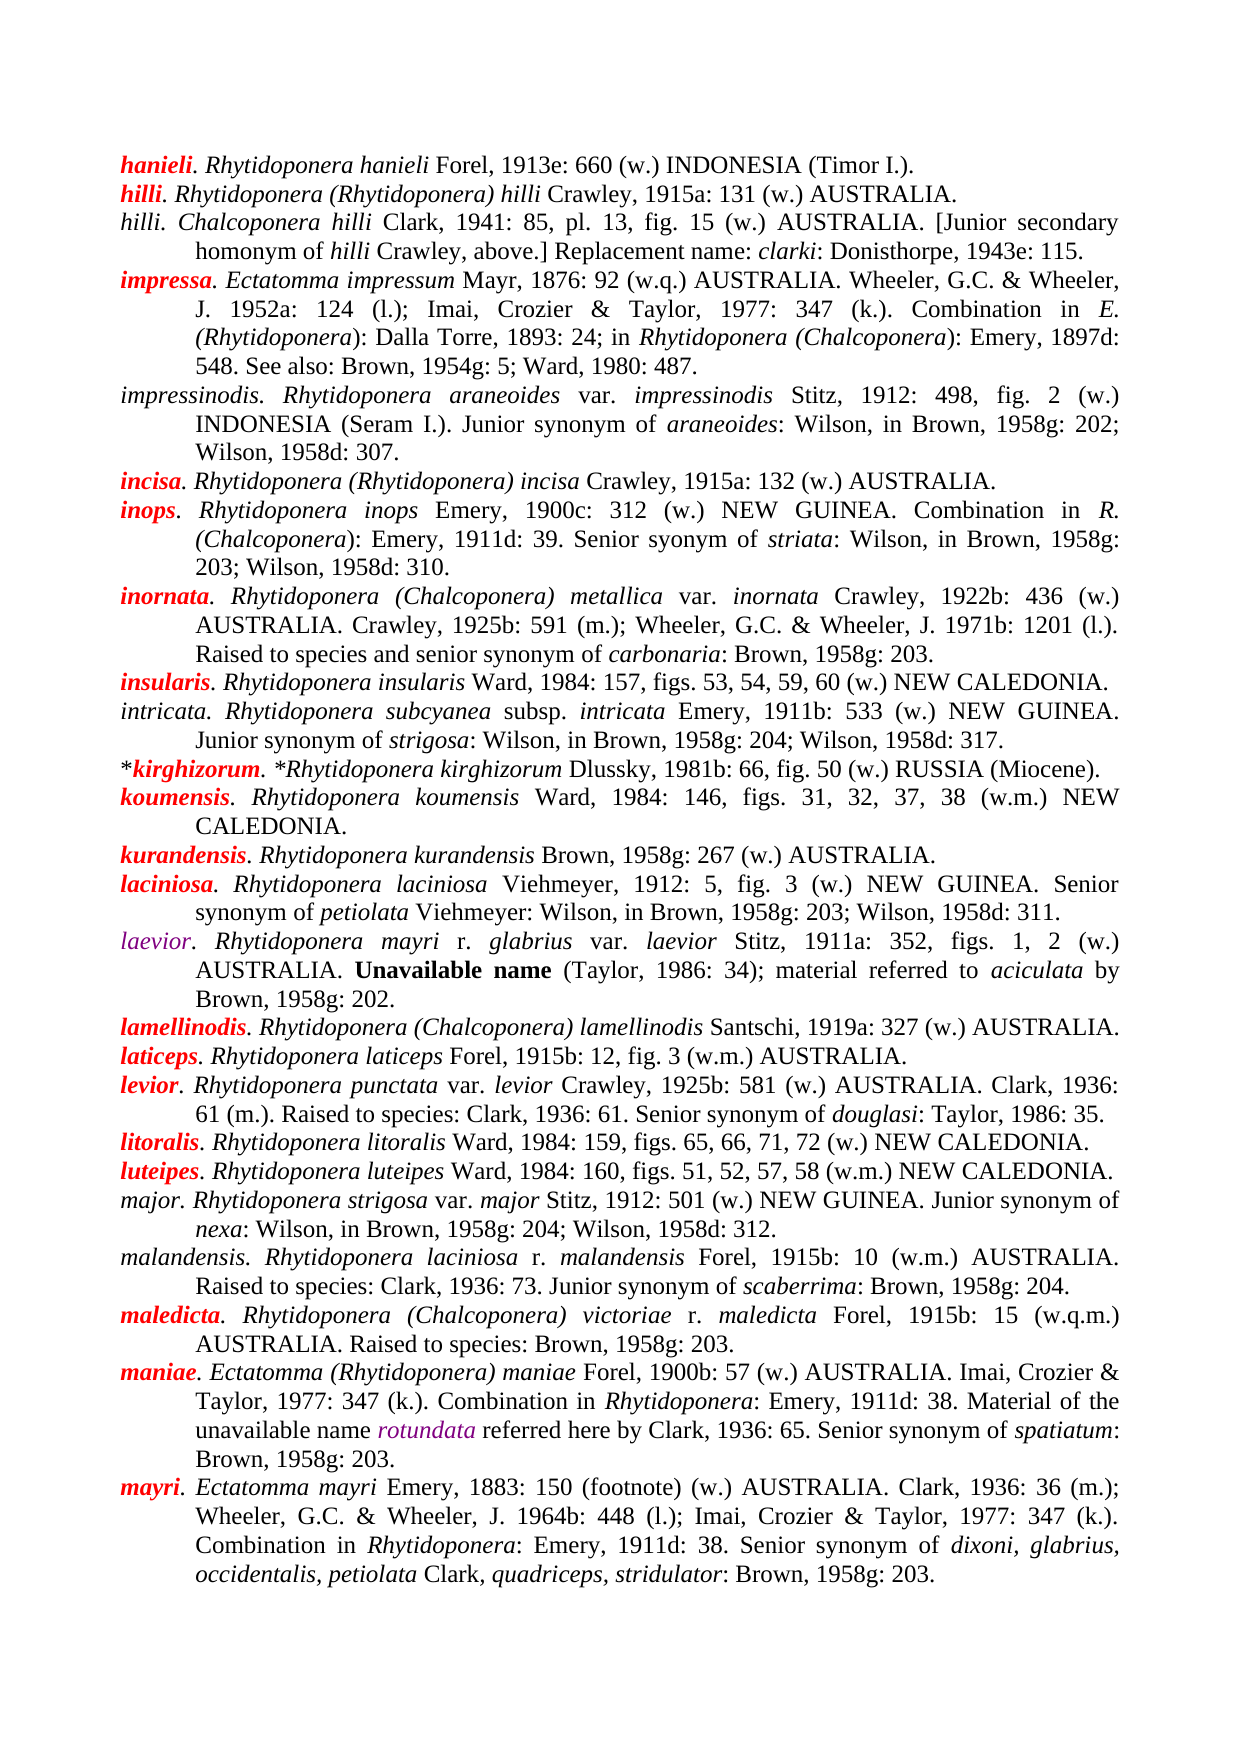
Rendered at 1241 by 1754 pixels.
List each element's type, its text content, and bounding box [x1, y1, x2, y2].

text laticeps. Rhytidoponera laticeps Forel, 1915b: 12, fig. 3 (w.m.) AUSTRALIA. [120, 1041, 1120, 1070]
text major. Rhytidoponera strigosa var. major Stitz, 1912: 501 (w.) NEW GUINEA. Junior synonym of nexa: Wilson, in Brown, 1958g: 204; Wilson, 1958d: 312. [120, 1185, 1120, 1242]
text laciniosa. Rhytidoponera laciniosa Viehmeyer, 1912: 5, fig. 3 (w.) NEW GUINEA. Senior synonym of petiolata Viehmeyer: Wilson, in Brown, 1958g: 203; Wilson, 1958d: 311. [120, 869, 1120, 926]
text incisa. Rhytidoponera (Rhytidoponera) incisa Crawley, 1915a: 132 (w.) AUSTRALIA. [120, 466, 1120, 495]
text inops. Rhytidoponera inops Emery, 1900c: 312 (w.) NEW GUINEA. Combination in R. (Chalcoponera): Emery, 1911d: 39. Senior syonym of striata: Wilson, in Brown, 1958g: 203; Wilson, 1958d: 310. [120, 495, 1120, 581]
text luteipes. Rhytidoponera luteipes Ward, 1984: 160, figs. 51, 52, 57, 58 (w.m.) NEW CALEDONIA. [120, 1156, 1120, 1185]
text hanieli. Rhytidoponera hanieli Forel, 1913e: 660 (w.) INDONESIA (Timor I.). [120, 150, 1120, 179]
text levior. Rhytidoponera punctata var. levior Crawley, 1925b: 581 (w.) AUSTRALIA. Clark, 1936: 61 (m.). Raised to species: Clark, 1936: 61. Senior synonym of douglasi: Taylor, 1986: 35. [120, 1070, 1120, 1127]
text lamellinodis. Rhytidoponera (Chalcoponera) lamellinodis Santschi, 1919a: 327 (w.) AUSTRALIA. [120, 1012, 1120, 1041]
text impressinodis. Rhytidoponera araneoides var. impressinodis Stitz, 1912: 498, fig. 2 (w.) INDONESIA (Seram I.). Junior synonym of araneoides: Wilson, in Brown, 1958g: 202; Wilson, 1958d: 307. [120, 380, 1120, 466]
text maniae. Ectatomma (Rhytidoponera) maniae Forel, 1900b: 57 (w.) AUSTRALIA. Imai, Crozier & Taylor, 1977: 347 (k.). Combination in Rhytidoponera: Emery, 1911d: 38. Material of the unavailable name rotundata referred here by Clark, 1936: 65. Senior synonym of spatiatum: Brown, 1958g: 203. [120, 1357, 1120, 1472]
text laevior. Rhytidoponera mayri r. glabrius var. laevior Stitz, 1911a: 352, figs. 1, 2 (w.) AUSTRALIA. Unavailable name (Taylor, 1986: 34); material referred to aciculata by Brown, 1958g: 202. [120, 926, 1120, 1012]
text maledicta. Rhytidoponera (Chalcoponera) victoriae r. maledicta Forel, 1915b: 15 (w.q.m.) AUSTRALIA. Raised to species: Brown, 1958g: 203. [120, 1300, 1120, 1357]
text impressa. Ectatomma impressum Mayr, 1876: 92 (w.q.) AUSTRALIA. Wheeler, G.C. & Wheeler, J. 1952a: 124 (l.); Imai, Crozier & Taylor, 1977: 347 (k.). Combination in E. (Rhytidoponera): Dalla Torre, 1893: 24; in Rhytidoponera (Chalcoponera): Emery, 1897d: 548. See also: Brown, 1954g: 5; Ward, 1980: 487. [120, 265, 1120, 380]
text inornata. Rhytidoponera (Chalcoponera) metallica var. inornata Crawley, 1922b: 436 (w.) AUSTRALIA. Crawley, 1925b: 591 (m.); Wheeler, G.C. & Wheeler, J. 1971b: 1201 (l.). Raised to species and senior synonym of carbonaria: Brown, 1958g: 203. [120, 581, 1120, 667]
text litoralis. Rhytidoponera litoralis Ward, 1984: 159, figs. 65, 66, 71, 72 (w.) NEW CALEDONIA. [120, 1127, 1120, 1156]
text koumensis. Rhytidoponera koumensis Ward, 1984: 146, figs. 31, 32, 37, 38 (w.m.) NEW CALEDONIA. [120, 782, 1120, 840]
text kurandensis. Rhytidoponera kurandensis Brown, 1958g: 267 (w.) AUSTRALIA. [120, 840, 1120, 869]
text insularis. Rhytidoponera insularis Ward, 1984: 157, figs. 53, 54, 59, 60 (w.) NEW CALEDONIA. [120, 667, 1120, 696]
text mayri. Ectatomma mayri Emery, 1883: 150 (footnote) (w.) AUSTRALIA. Clark, 1936: 36 (m.); Wheeler, G.C. & Wheeler, J. 1964b: 448 (l.); Imai, Crozier & Taylor, 1977: 347 (k.). Combination in Rhytidoponera: Emery, 1911d: 38. Senior synonym of dixoni, glabrius, occidentalis, petiolata Clark, quadriceps, stridulator: Brown, 1958g: 203. [120, 1472, 1120, 1587]
text hilli. Chalcoponera hilli Clark, 1941: 85, pl. 13, fig. 15 (w.) AUSTRALIA. [Junior secondary homonym of hilli Crawley, above.] Replacement name: clarki: Donisthorpe, 1943e: 115. [120, 207, 1120, 265]
text hilli. Rhytidoponera (Rhytidoponera) hilli Crawley, 1915a: 131 (w.) AUSTRALIA. [120, 179, 1120, 207]
text *kirghizorum. *Rhytidoponera kirghizorum Dlussky, 1981b: 66, fig. 50 (w.) RUSSIA (Miocene). [120, 754, 1120, 782]
text intricata. Rhytidoponera subcyanea subsp. intricata Emery, 1911b: 533 (w.) NEW GUINEA. Junior synonym of strigosa: Wilson, in Brown, 1958g: 204; Wilson, 1958d: 317. [120, 696, 1120, 754]
text malandensis. Rhytidoponera laciniosa r. malandensis Forel, 1915b: 10 (w.m.) AUSTRALIA. Raised to species: Clark, 1936: 73. Junior synonym of scaberrima: Brown, 1958g: 204. [120, 1242, 1120, 1300]
